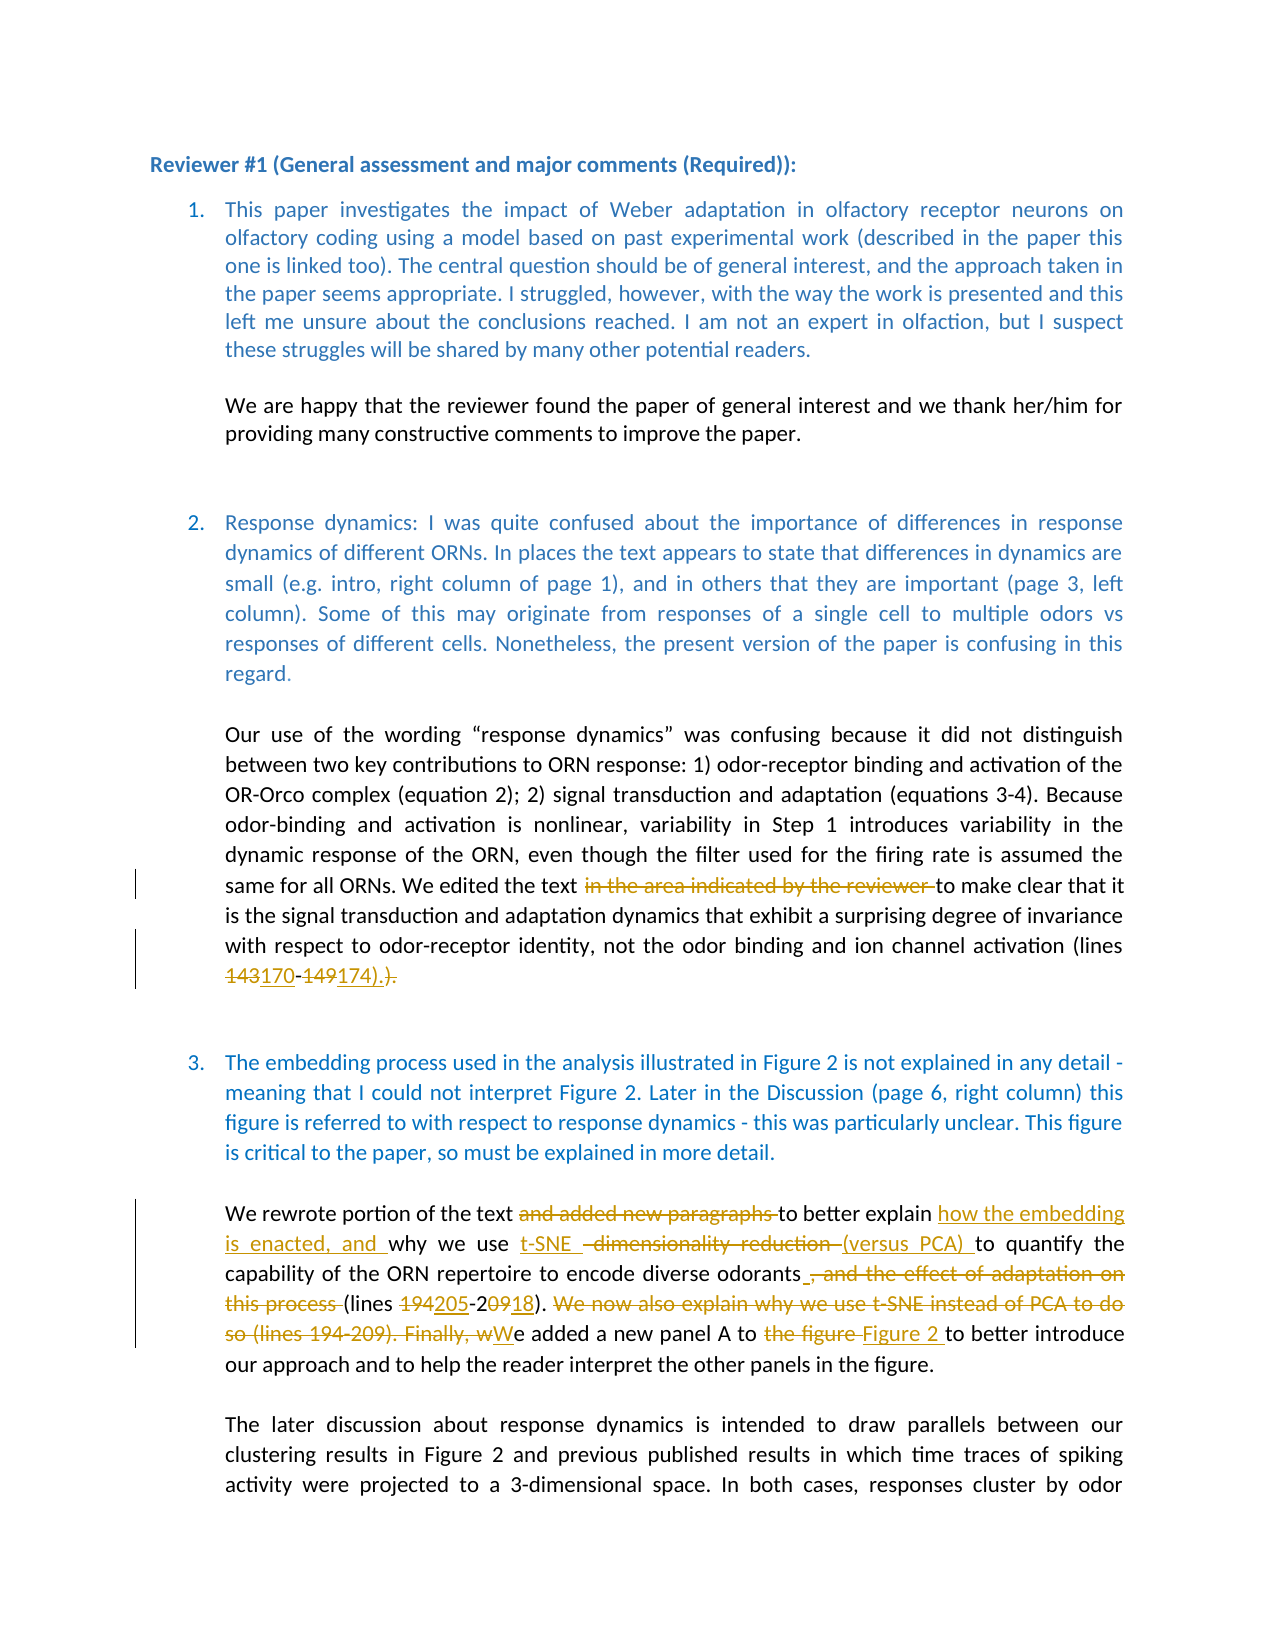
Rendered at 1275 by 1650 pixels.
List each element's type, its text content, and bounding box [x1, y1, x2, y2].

text Reviewer #1 (General assessment and major comments (Required)): [150, 150, 1125, 178]
list The embedding process used in the analysis illustrated in Figure 2 is not explained in any detail - meaning that I could not interpret Figure 2. Later in the Discussion (page 6, right column) this figure is referred to with respect to response dynamics - this was particularly unclear. This figure is critical to the paper, so must be explained in more detail. [187, 1048, 1125, 1166]
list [225, 1410, 1125, 1498]
list Our use of the wording “response dynamics” was confusing because it did not distinguish between two key contributions to ORN response: 1) odor-receptor binding and activation of the OR-Orco complex (equation 2); 2) signal transduction and adaptation (equations 3-4). Because odor-binding and activation is nonlinear, variability in Step 1 introduces variability in the dynamic response of the ORN, even though the filter used for the firing rate is assumed the same for all ORNs. We edited the text to make clear that it is the signal transduction and adaptation dynamics that exhibit a surprising degree of invariance with respect to odor-receptor identity, not the odor binding and ion channel activation (lines - [225, 720, 1125, 989]
list We are happy that the reviewer found the paper of general interest and we thank her/him for providing many constructive comments to improve the paper. [225, 391, 1125, 447]
list We rewrote portion of the text to better explain why we use to quantify the capability of the ORN repertoire to encode diverse odorants(lines -2). e added a new panel A to to better introduce our approach and to help the reader interpret the other panels in the figure. [225, 1199, 1125, 1378]
list This paper investigates the impact of Weber adaptation in olfactory receptor neurons on olfactory coding using a model based on past experimental work (described in the paper this one is linked too). The central question should be of general interest, and the approach taken in the paper seems appropriate. I struggled, however, with the way the work is presented and this left me unsure about the conclusions reached. I am not an expert in olfaction, but I suspect these struggles will be shared by many other potential readers. [187, 195, 1125, 363]
list Response dynamics: I was quite confused about the importance of differences in response dynamics of different ORNs. In places the text appears to state that differences in dynamics are small (e.g. intro, right column of page 1), and in others that they are important (page 3, left column). Some of this may originate from responses of a single cell to multiple odors vs responses of different cells. Nonetheless, the present version of the paper is confusing in this regard. [187, 508, 1125, 687]
